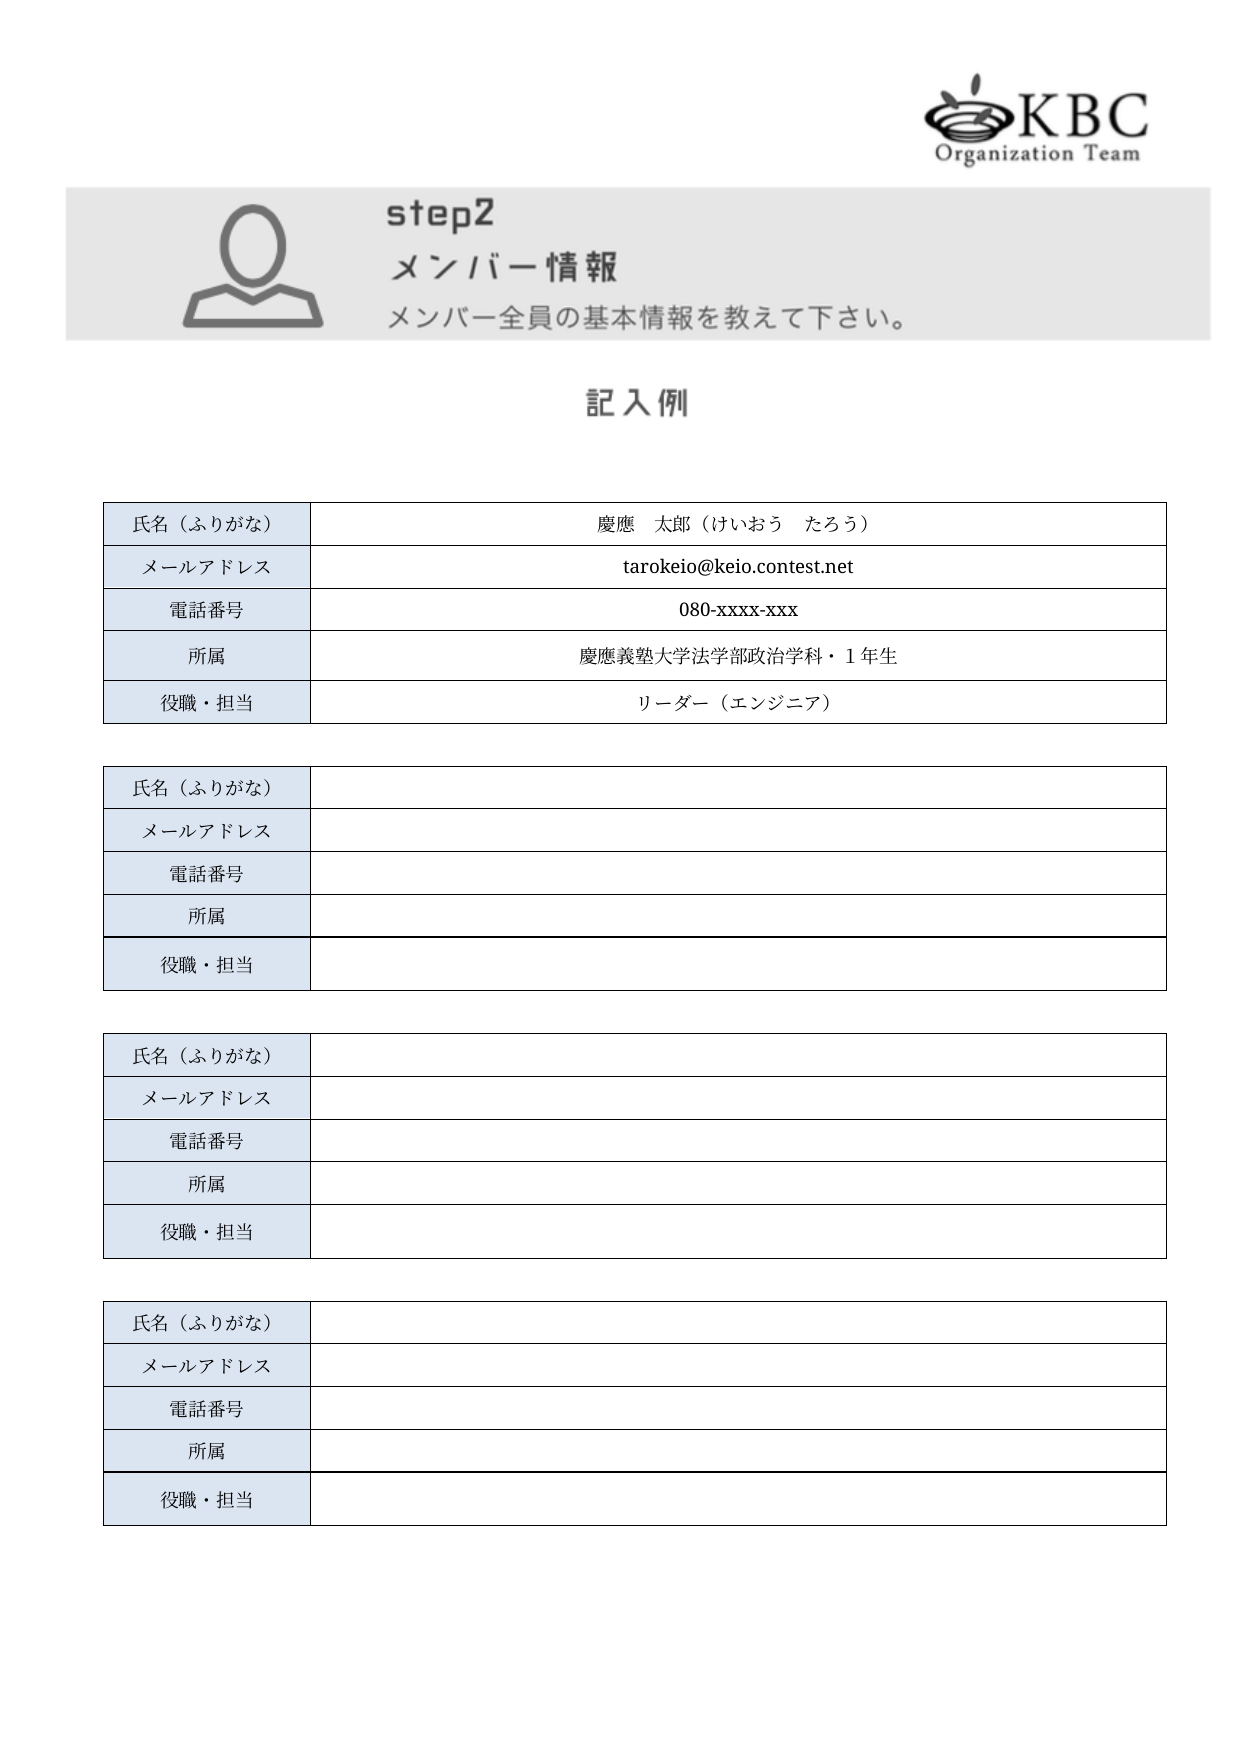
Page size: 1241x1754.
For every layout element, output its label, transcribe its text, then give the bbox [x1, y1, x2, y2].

table_cell [311, 938, 1166, 990]
table_cell tarokeio@keio.contest.net [311, 546, 1166, 587]
table_cell 役職・担当 [104, 938, 310, 990]
table_cell メールアドレス [104, 1344, 310, 1386]
table_header [311, 1034, 1166, 1076]
table_cell 役職・担当 [104, 1473, 310, 1525]
table_cell リーダー（エンジニア） [311, 681, 1166, 723]
table_cell [311, 852, 1166, 894]
table_cell 電話番号 [104, 589, 310, 630]
picture [56, 20, 1223, 441]
table_cell メールアドレス [104, 809, 310, 851]
table_cell 役職・担当 [104, 1205, 310, 1258]
table_header [311, 1302, 1166, 1343]
table_cell [311, 1473, 1166, 1525]
table_header 慶應 太郎（けいおう たろう） [311, 503, 1166, 545]
table_cell 080-xxxx-xxx [311, 589, 1166, 630]
table_cell [311, 1387, 1166, 1429]
table_cell 所属 [104, 1430, 310, 1471]
table_cell 電話番号 [104, 852, 310, 894]
table_cell [311, 1344, 1166, 1386]
table_cell [311, 809, 1166, 851]
table_cell [311, 1205, 1166, 1258]
table_header 氏名（ふりがな） [104, 1034, 310, 1076]
table_cell 所属 [104, 631, 310, 680]
table_cell 慶應義塾大学法学部政治学科・１年生 [311, 631, 1166, 680]
table_header 氏名（ふりがな） [104, 503, 310, 545]
table_cell 電話番号 [104, 1120, 310, 1161]
table_header [311, 767, 1166, 808]
table_cell [311, 1120, 1166, 1161]
table_cell [311, 1162, 1166, 1204]
table_cell [311, 895, 1166, 936]
table_cell 所属 [104, 1162, 310, 1204]
table_cell 電話番号 [104, 1387, 310, 1429]
table_cell 役職・担当 [104, 681, 310, 723]
table_cell メールアドレス [104, 546, 310, 587]
table_header 氏名（ふりがな） [104, 1302, 310, 1343]
table_cell [311, 1077, 1166, 1118]
table_header 氏名（ふりがな） [104, 767, 310, 808]
table_cell メールアドレス [104, 1077, 310, 1118]
table_cell 所属 [104, 895, 310, 936]
table_cell [311, 1430, 1166, 1471]
